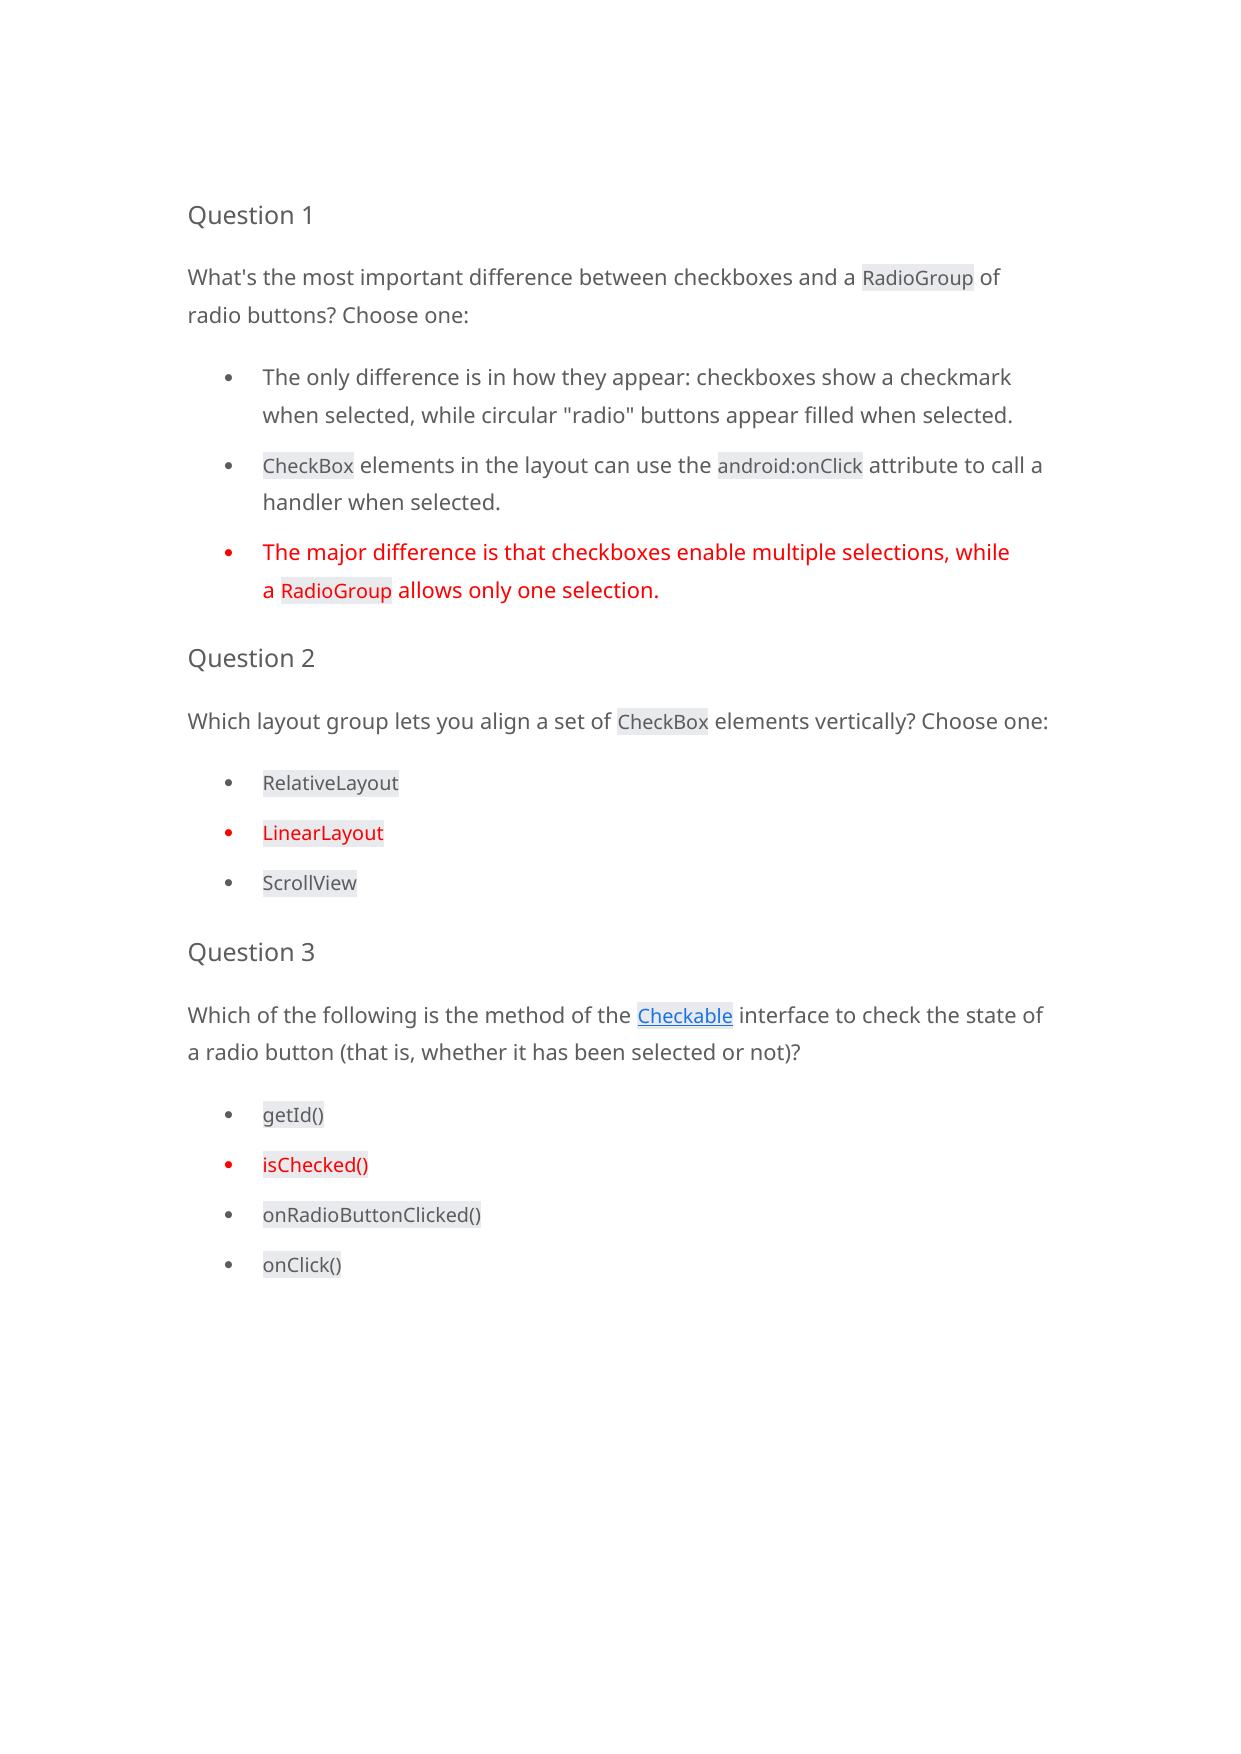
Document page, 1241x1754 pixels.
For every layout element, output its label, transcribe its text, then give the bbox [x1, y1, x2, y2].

list RelativeLayout [225, 764, 1053, 802]
text Question 3 [187, 933, 1053, 971]
list getId() [225, 1096, 1053, 1133]
list onClick() [225, 1246, 1053, 1283]
list CheckBox elements in the layout can use the android:onClick attribute to call a handler when selected. [225, 446, 1053, 521]
text Which layout group lets you align a set of CheckBox elements vertically? Choose one: [187, 702, 1053, 739]
text Which of the following is the method of the Checkable interface to check the state of a radio button (that is, whether it has been selected or not)? [187, 996, 1053, 1071]
list The major difference is that checkboxes enable multiple selections, while a RadioGroup allows only one selection. [225, 533, 1053, 608]
list ScrollView [225, 864, 1053, 902]
list isChecked() [225, 1146, 1053, 1183]
list LinearLayout [225, 814, 1053, 852]
text What's the most important difference between checkboxes and a RadioGroup of radio buttons? Choose one: [187, 258, 1053, 333]
text Question 2 [187, 639, 1053, 677]
list onRadioButtonClicked() [225, 1196, 1053, 1233]
text Question 1 [187, 196, 1053, 233]
list The only difference is in how they appear: checkboxes show a checkmark when selected, while circular "radio" buttons appear filled when selected. [225, 358, 1053, 433]
